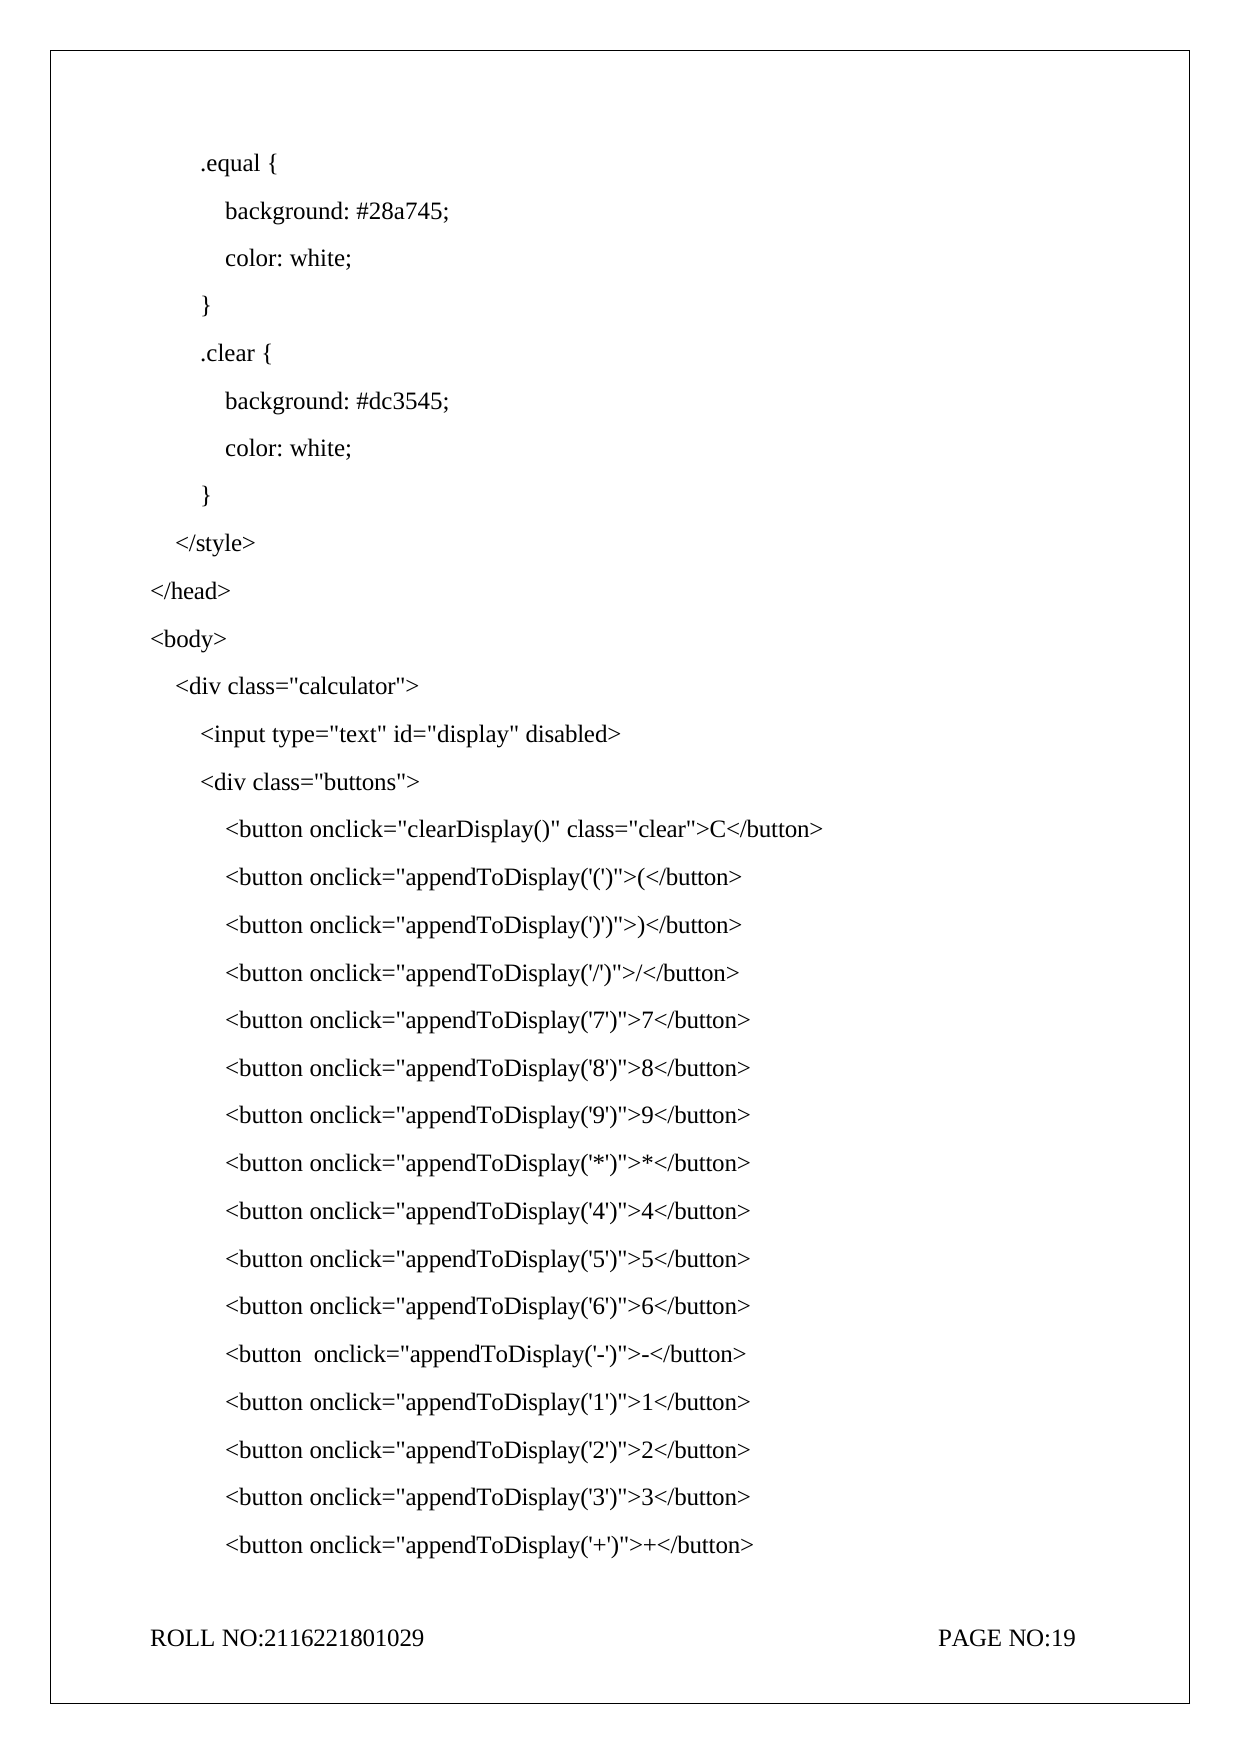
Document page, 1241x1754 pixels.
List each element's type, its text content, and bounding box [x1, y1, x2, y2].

text <button onclick="appendToDisplay('5')">5</button> [225, 1244, 1122, 1273]
text <input type="text" id="display" disabled> [200, 719, 1122, 748]
text <button onclick="appendToDisplay('6')">6</button> [225, 1291, 1122, 1320]
text <button onclick="appendToDisplay('8')">8</button> [225, 1053, 1122, 1082]
text <button onclick="appendToDisplay('9')">9</button> [225, 1101, 1122, 1129]
text </style> [175, 528, 1122, 557]
text <button onclick="appendToDisplay('*')">*</button> [225, 1148, 1122, 1177]
text <button onclick="appendToDisplay(')')">)</button> [225, 910, 1122, 939]
text <body> [150, 624, 1122, 653]
text <button onclick="appendToDisplay('(')">(</button> [225, 862, 1122, 891]
text <button onclick="appendToDisplay('1')">1</button> [225, 1387, 1122, 1416]
text </head> [150, 576, 1122, 605]
text <div class="buttons"> [200, 767, 1122, 796]
text background: #28a745; color: white; [225, 196, 483, 272]
text .clear { [200, 338, 1122, 367]
text <button onclick="appendToDisplay('/')">/</button> [225, 958, 1122, 986]
text <div class="calculator"> [175, 671, 1122, 700]
text .equal { [200, 148, 1122, 177]
text <button onclick="appendToDisplay('3')">3</button> [225, 1482, 1122, 1511]
text <button onclick="appendToDisplay('2')">2</button> [225, 1435, 1122, 1463]
text <button onclick="clearDisplay()" class="clear">C</button> [225, 814, 1122, 843]
text background: #dc3545; color: white; [225, 386, 483, 462]
text <button onclick="appendToDisplay('-')">-</button> [225, 1339, 1122, 1368]
text <button onclick="appendToDisplay('7')">7</button> [225, 1005, 1122, 1034]
text <button onclick="appendToDisplay('4')">4</button> [225, 1196, 1122, 1225]
text } [200, 481, 1122, 509]
text } [200, 291, 1122, 319]
text <button onclick="appendToDisplay('+')">+</button> [225, 1530, 1122, 1559]
